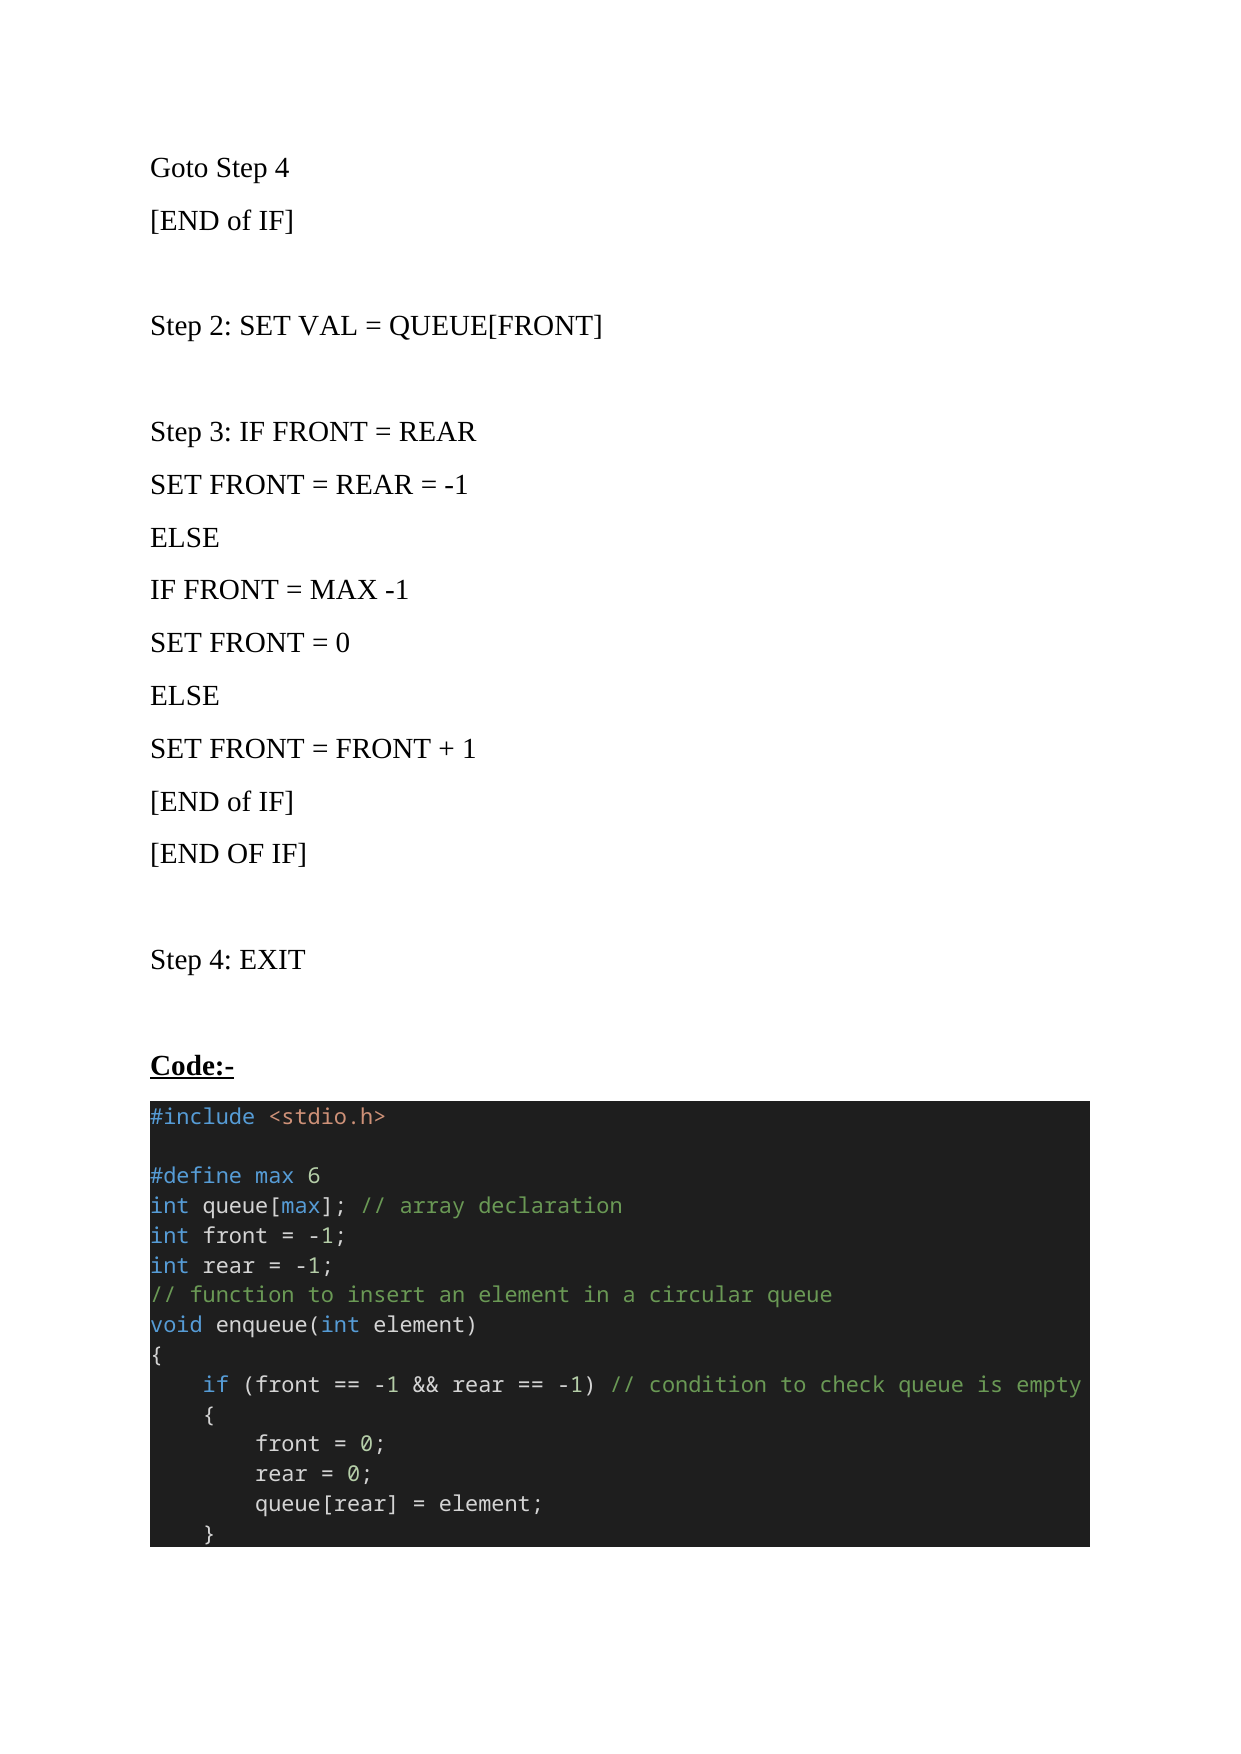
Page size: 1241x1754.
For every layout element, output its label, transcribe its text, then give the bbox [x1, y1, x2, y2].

text SET FRONT = REAR = -1 [150, 467, 1090, 500]
text SET FRONT = FRONT + 1 [150, 731, 1090, 764]
text if (front == -1 && rear == -1) // condition to check queue is empty [150, 1369, 1090, 1398]
text Step 3: IF FRONT = REAR [150, 414, 1090, 448]
text void enqueue(int element) [150, 1309, 1090, 1339]
text rear = 0; [150, 1458, 1090, 1488]
text SET FRONT = 0 [150, 625, 1090, 659]
text ELSE [150, 520, 1090, 553]
text } [150, 1518, 1090, 1547]
text { [150, 1398, 1090, 1428]
text Goto Step 4 [150, 150, 1090, 183]
text Step 2: SET VAL = QUEUE[FRONT] [150, 308, 1090, 342]
text front = 0; [150, 1428, 1090, 1458]
text Step 4: EXIT [150, 942, 1090, 976]
text // function to insert an element in a circular queue [150, 1279, 1090, 1309]
text IF FRONT = MAX -1 [150, 572, 1090, 606]
text [END of IF] [150, 784, 1090, 817]
text { [150, 1339, 1090, 1369]
text int queue[max]; // array declaration [150, 1190, 1090, 1220]
text [END OF IF] [150, 837, 1090, 870]
text int front = -1; [150, 1220, 1090, 1249]
text #include <stdio.h> [150, 1101, 1090, 1130]
text [END of IF] [150, 203, 1090, 236]
text Code:- [150, 1048, 1090, 1081]
text int rear = -1; [150, 1249, 1090, 1279]
text queue[rear] = element; [150, 1488, 1090, 1518]
text ELSE [150, 678, 1090, 712]
text #define max 6 [150, 1160, 1090, 1190]
